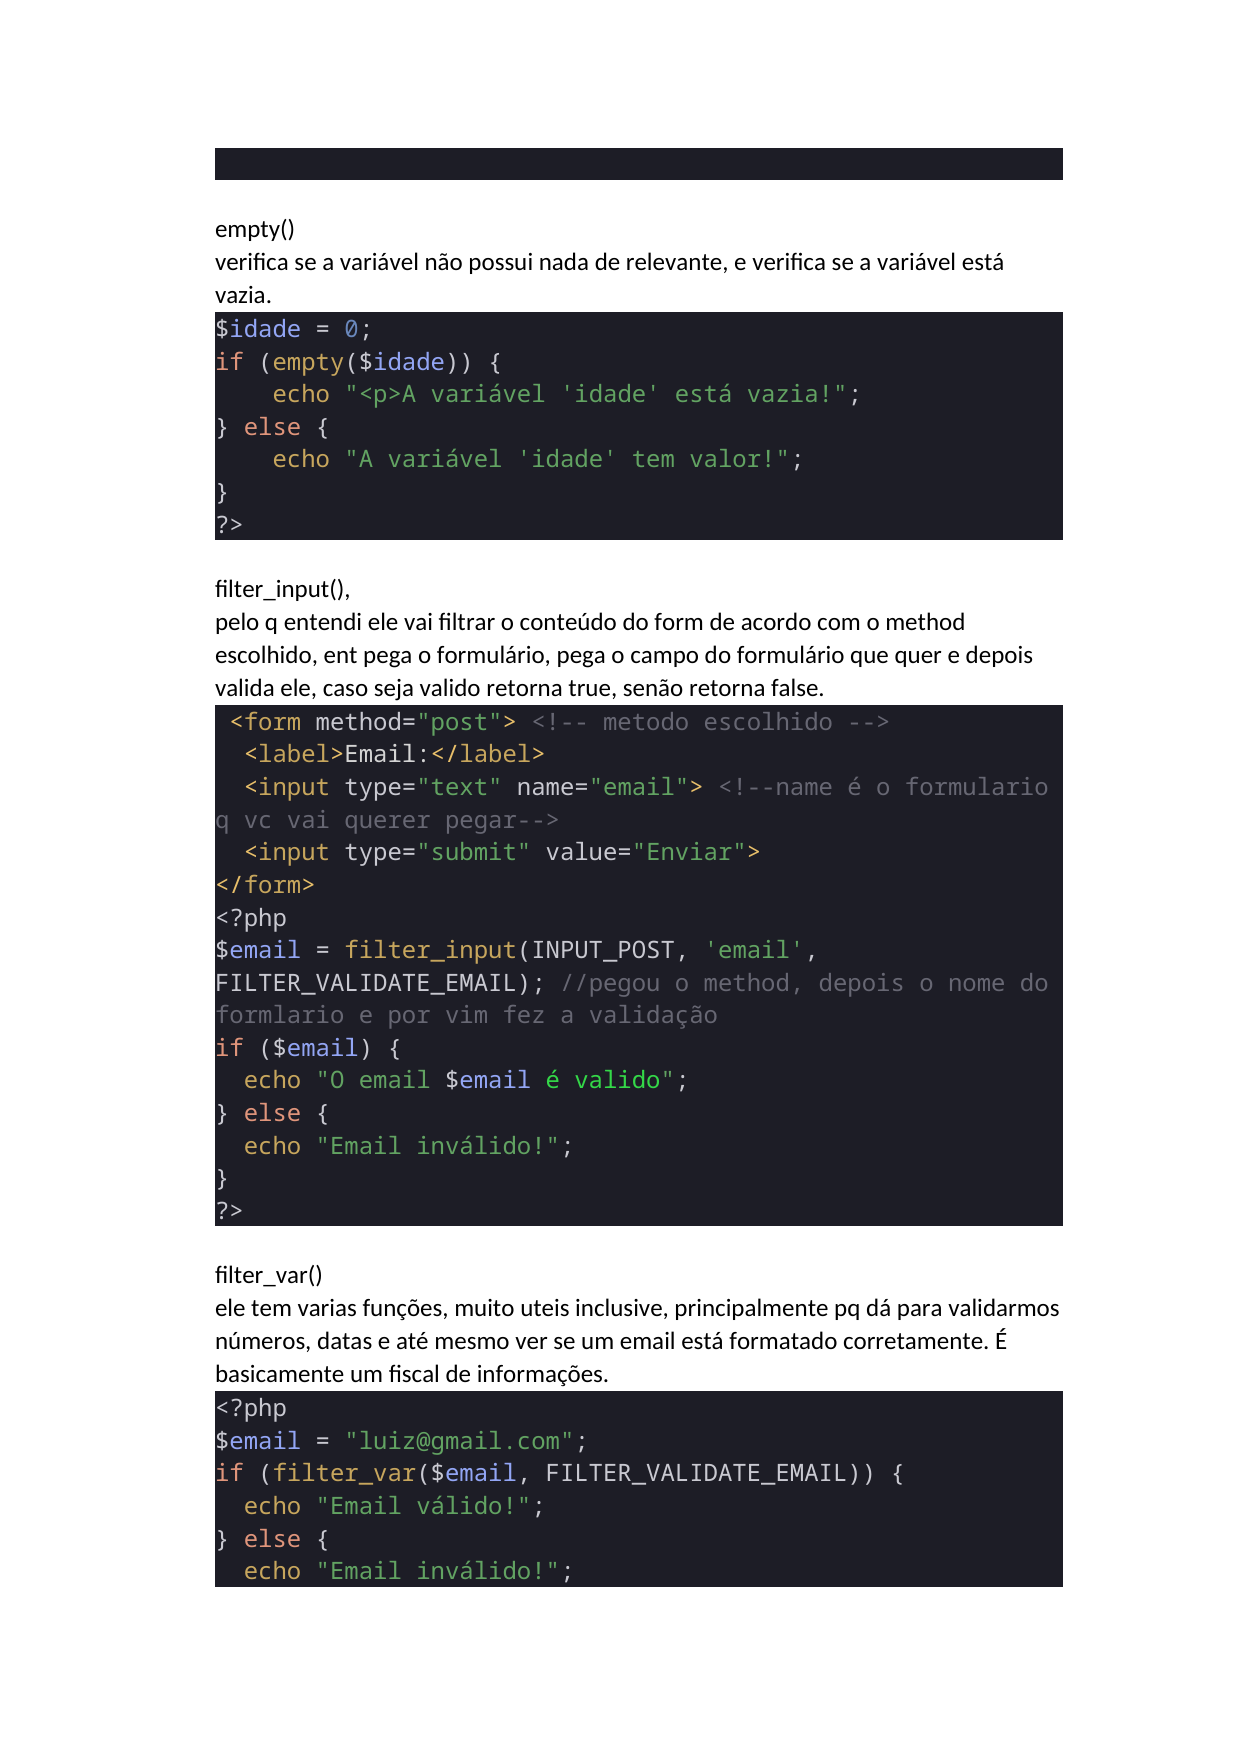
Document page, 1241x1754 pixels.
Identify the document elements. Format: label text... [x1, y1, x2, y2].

text filter_var() [215, 1259, 1063, 1290]
text <?php [215, 1391, 1063, 1423]
text $email = filter_input(INPUT_POST, 'email', FILTER_VALIDATE_EMAIL); //pegou o method, depois o nome do formlario e por vim fez a validação [215, 933, 1063, 1031]
text echo "Email válido!"; [215, 1489, 1063, 1521]
text <input type="submit" value="Enviar"> [215, 835, 1063, 868]
text } [215, 475, 1063, 507]
text } else { [215, 410, 1063, 442]
text empty() [215, 213, 1063, 244]
text echo "Email inválido!"; [215, 1128, 1063, 1161]
text echo "<p>A variável 'idade' está vazia!"; [215, 377, 1063, 410]
text <form method="post"> <!-- metodo escolhido --> [215, 705, 1063, 737]
text if ($email) { [215, 1031, 1063, 1063]
text filter_input(), [215, 573, 1063, 603]
text ?> [215, 507, 1063, 540]
text if (empty($idade)) { [215, 344, 1063, 377]
text echo "A variável 'idade' tem valor!"; [215, 442, 1063, 475]
text } else { [215, 1521, 1063, 1554]
text if (filter_var($email, FILTER_VALIDATE_EMAIL)) { [215, 1456, 1063, 1489]
text pelo q entendi ele vai filtrar o conteúdo do form de acordo com o method escolhido, ent pega o formulário, pega o campo do formulário que quer e depois valida ele, caso seja valido retorna true, senão retorna false. [215, 606, 1063, 702]
text ?> [215, 1194, 1063, 1226]
text <input type="text" name="email"> <!--name é o formulario q vc vai querer pegar--> [215, 770, 1063, 835]
text echo "Email inválido!"; [215, 1554, 1063, 1587]
text </form> [215, 868, 1063, 900]
text ele tem varias funções, muito uteis inclusive, principalmente pq dá para validarmos números, datas e até mesmo ver se um email está formatado corretamente. É basicamente um fiscal de informações. [215, 1292, 1063, 1388]
text } [215, 1161, 1063, 1194]
text } else { [215, 1096, 1063, 1128]
text $email = "luiz@gmail.com"; [215, 1423, 1063, 1456]
text verifica se a variável não possui nada de relevante, e verifica se a variável está vazia. [215, 246, 1063, 309]
text $idade = 0; [215, 312, 1063, 344]
text <label>Email:</label> [215, 737, 1063, 770]
text echo "O email $email é valido"; [215, 1063, 1063, 1096]
text <?php [215, 900, 1063, 933]
